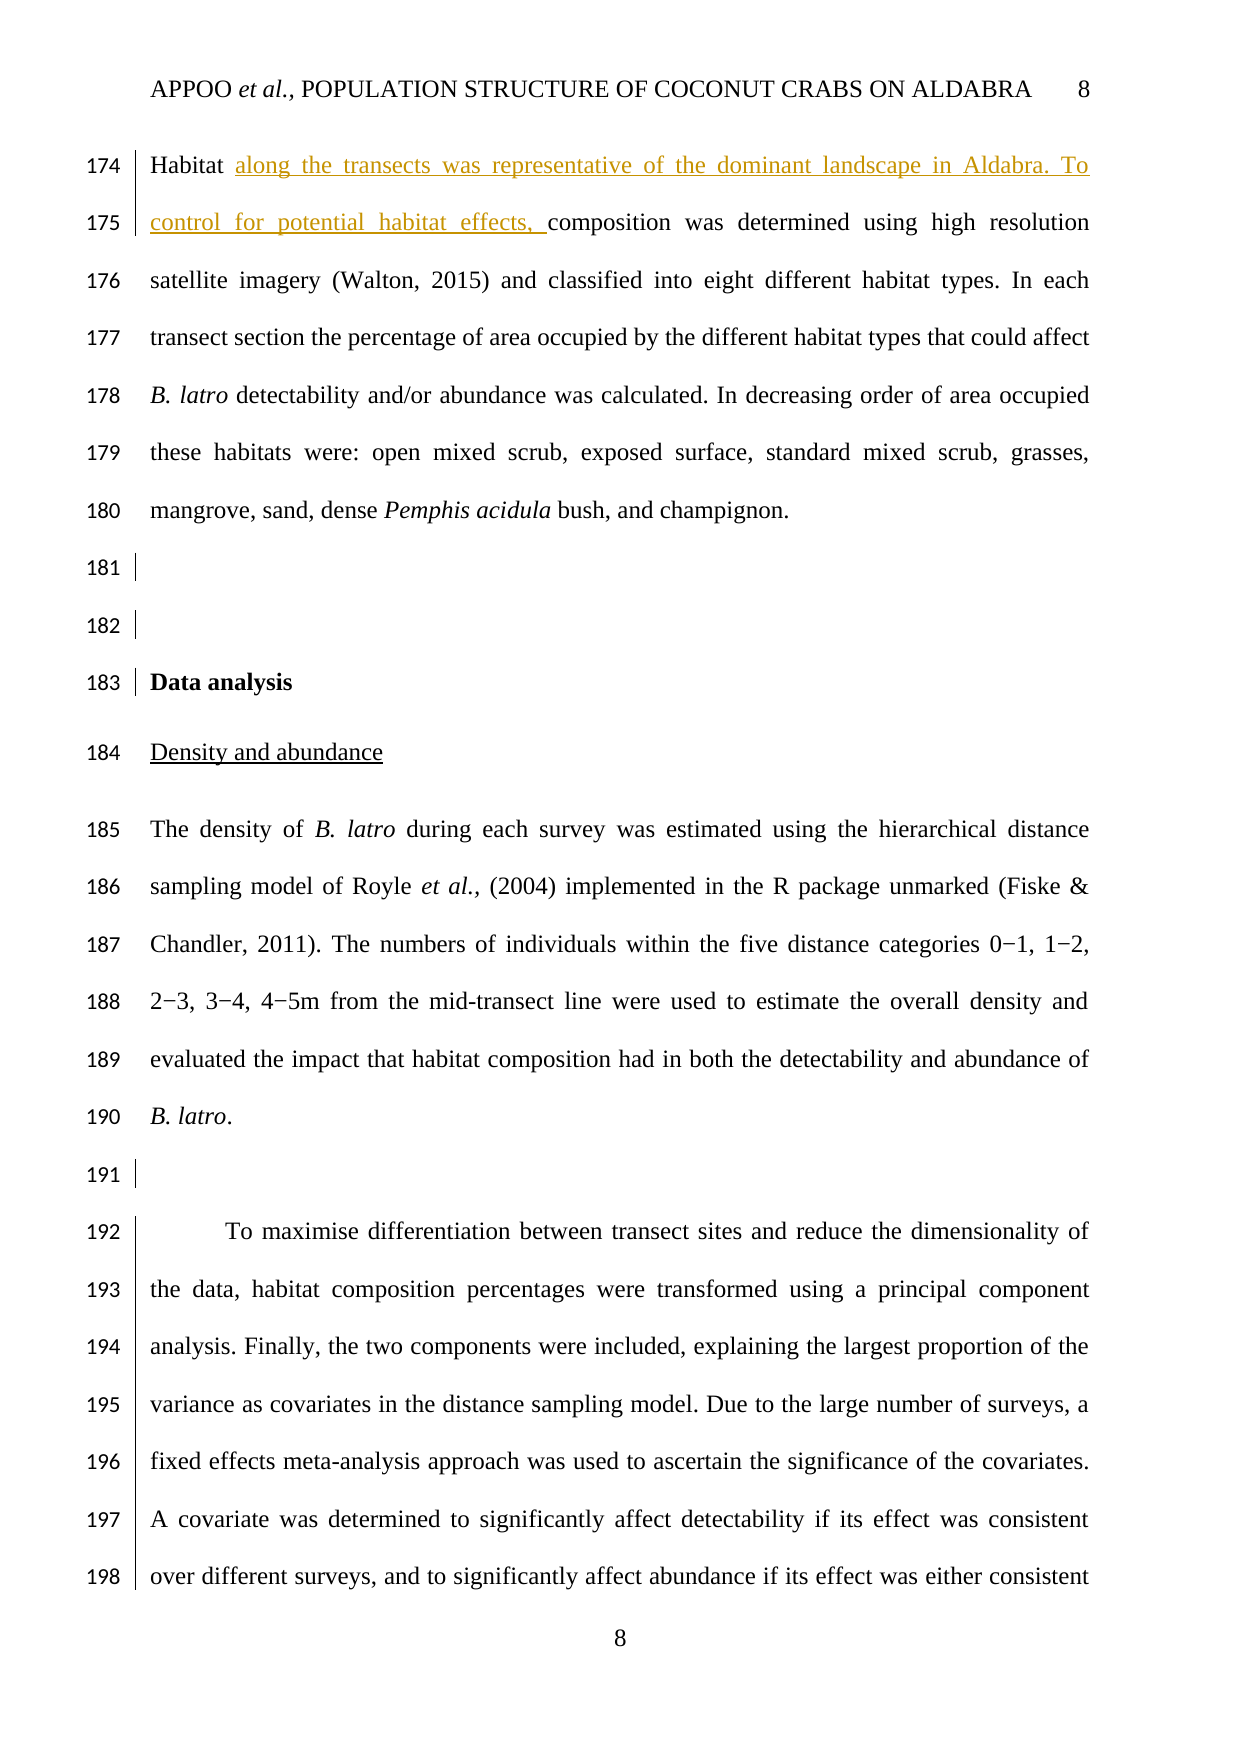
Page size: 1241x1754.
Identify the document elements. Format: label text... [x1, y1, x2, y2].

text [150, 1216, 1090, 1590]
text Density and abundance [150, 737, 1090, 766]
text The density of B. latro during each survey was estimated using the hierarchical distance sampling model of Royle et al., (2004) implemented in the R package unmarked (Fiske & Chandler, 2011). The numbers of individuals within the five distance categories 0−1, 1−2, 2−3, 3−4, 4−5m from the mid-transect line were used to estimate the overall density and evaluated the impact that habitat composition had in both the detectability and abundance of B. latro. [150, 814, 1090, 1130]
text Data analysis [150, 667, 1090, 696]
text Habitat composition was determined using high resolution satellite imagery (Walton, 2015) and classified into eight different habitat types. In each transect section the percentage of area occupied by the different habitat types that could affect B. latro detectability and/or abundance was calculated. In decreasing order of area occupied these habitats were: open mixed scrub, exposed surface, standard mixed scrub, grasses, mangrove, sand, dense Pemphis acidula bush, and champignon. [150, 150, 1090, 524]
